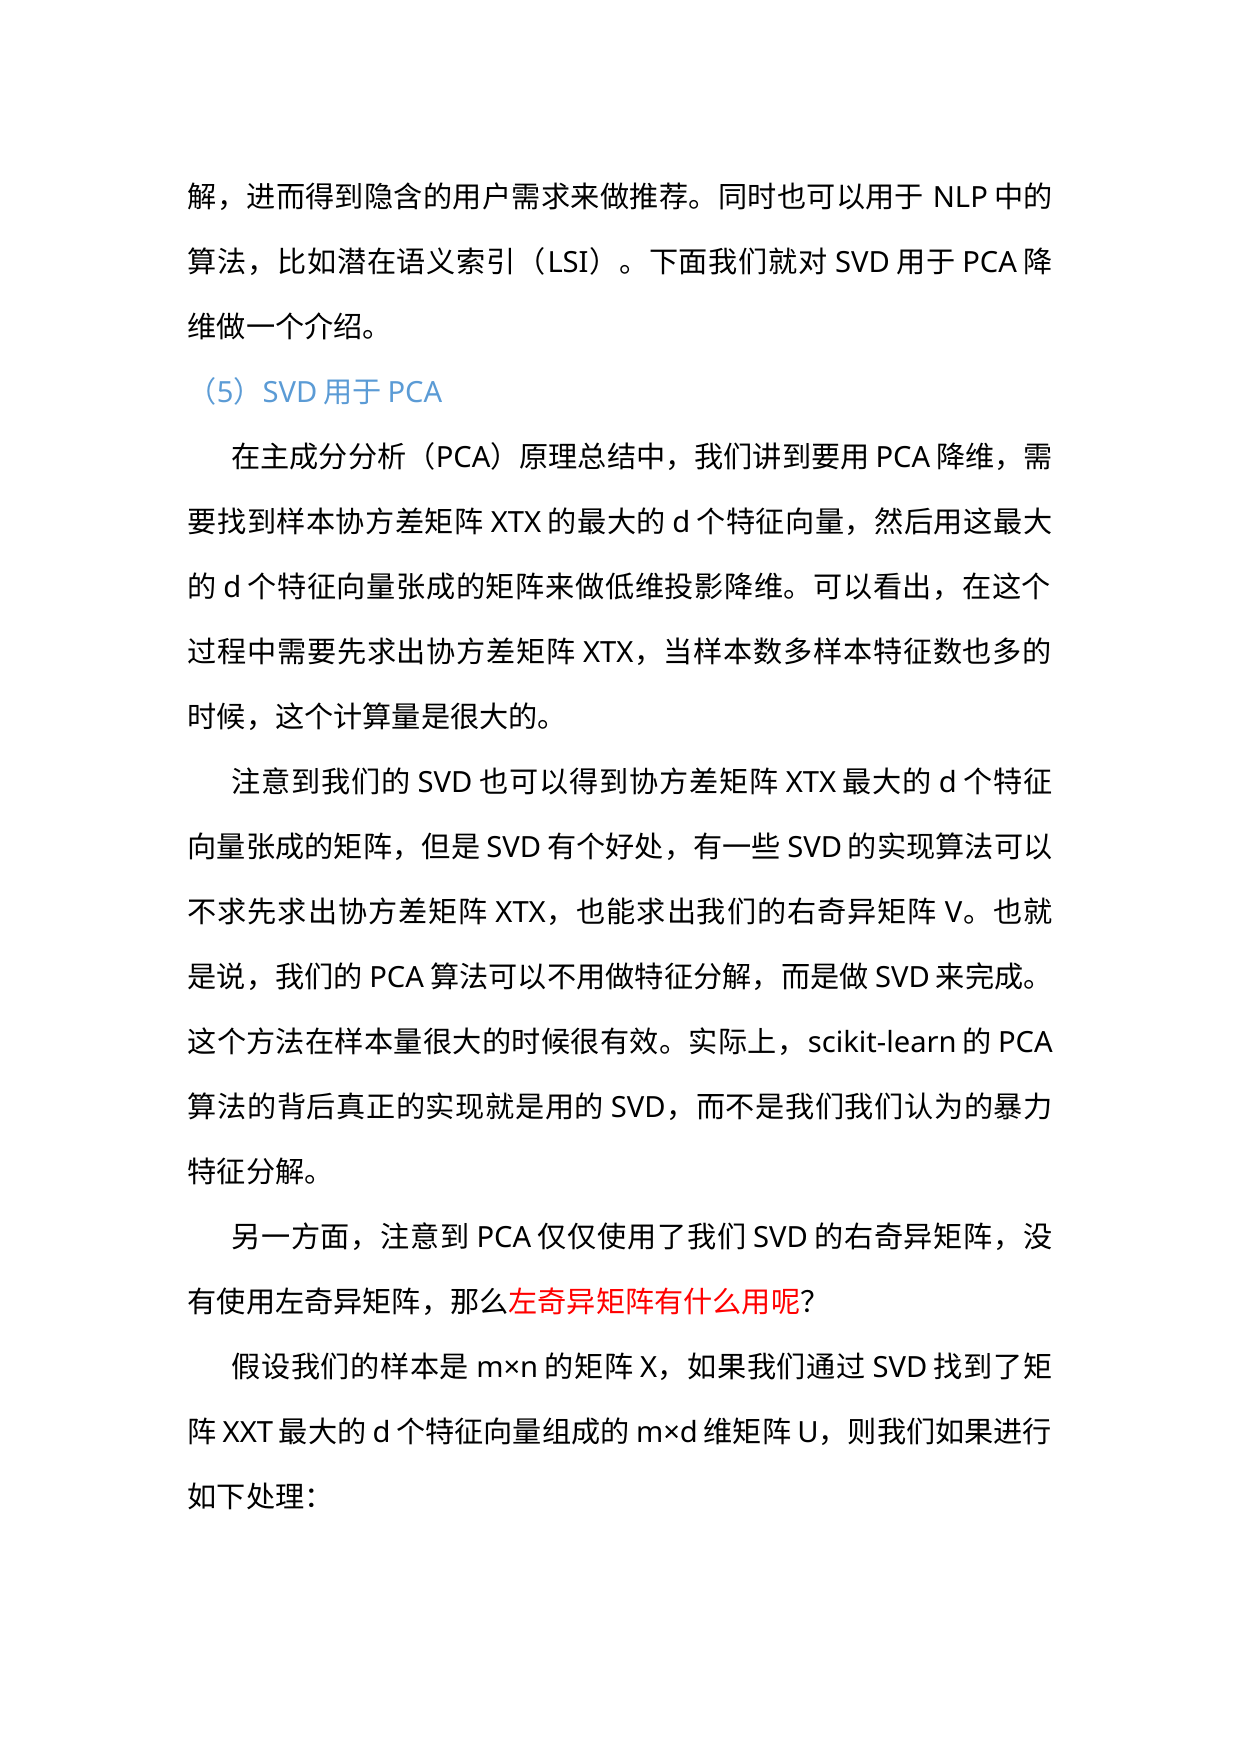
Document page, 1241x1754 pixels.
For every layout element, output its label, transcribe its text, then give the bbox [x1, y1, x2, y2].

text 另一方面，注意到PCA仅仅使用了我们SVD的右奇异矩阵，没有使用左奇异矩阵，那么左奇异矩阵有什么用呢？ [187, 1202, 1053, 1332]
text 假设我们的样本是m×n的矩阵X，如果我们通过SVD找到了矩阵XXT最大的d个特征向量组成的m×d维矩阵U，则我们如果进行如下处理： [187, 1332, 1053, 1527]
text 在主成分分析（PCA）原理总结中，我们讲到要用PCA降维，需要找到样本协方差矩阵XTX的最大的d个特征向量，然后用这最大的d个特征向量张成的矩阵来做低维投影降维。可以看出，在这个过程中需要先求出协方差矩阵XTX，当样本数多样本特征数也多的时候，这个计算量是很大的。 [187, 422, 1053, 747]
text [187, 162, 1053, 357]
text 注意到我们的SVD也可以得到协方差矩阵XTX最大的d个特征向量张成的矩阵，但是SVD有个好处，有一些SVD的实现算法可以不求先求出协方差矩阵XTX，也能求出我们的右奇异矩阵V。也就是说，我们的PCA算法可以不用做特征分解，而是做SVD来完成。这个方法在样本量很大的时候很有效。实际上，scikit-learn的PCA算法的背后真正的实现就是用的SVD，而不是我们我们认为的暴力特征分解。 [187, 747, 1053, 1202]
text （5）SVD用于PCA [187, 357, 1053, 422]
